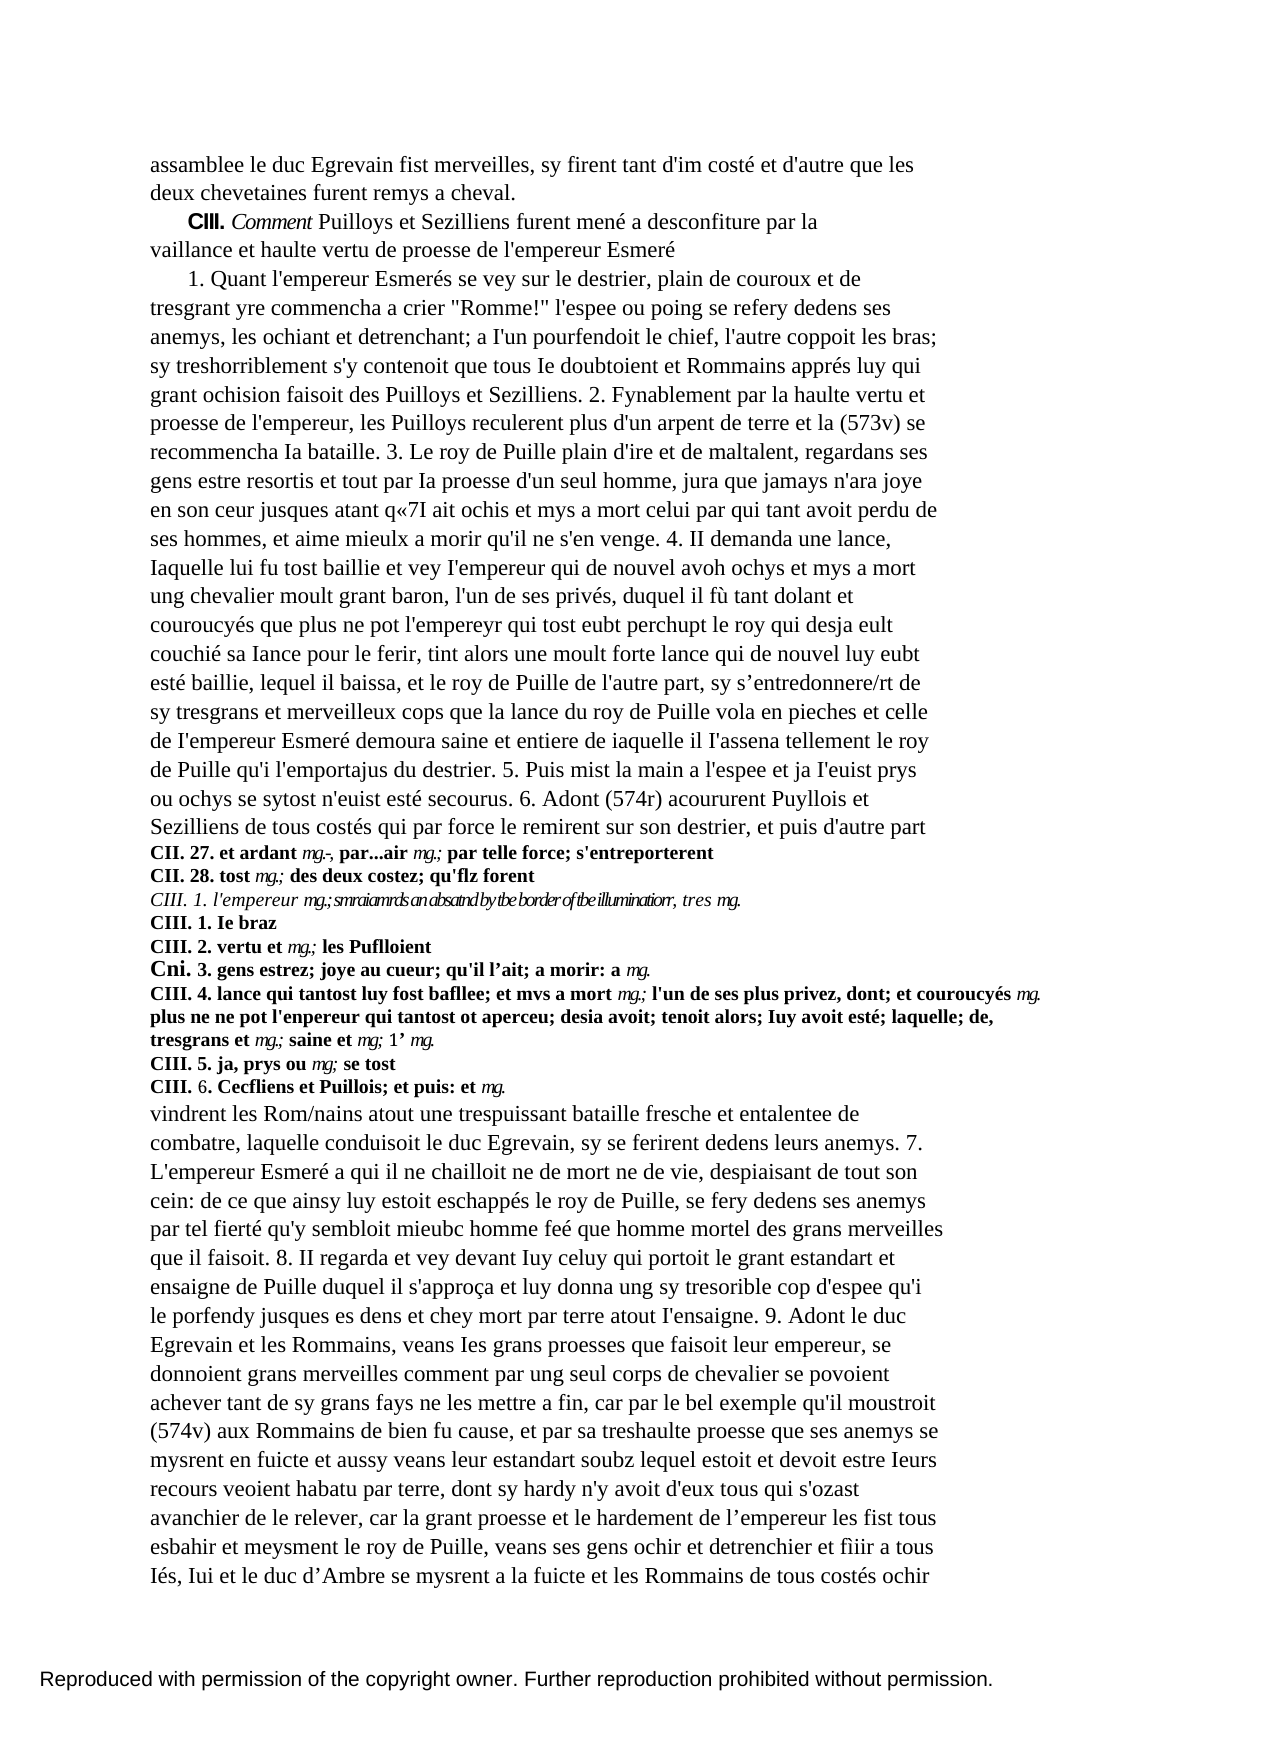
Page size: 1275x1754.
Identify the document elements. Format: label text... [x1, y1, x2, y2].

text CIII. 5. ja, prys ou mg; se tost [150, 1052, 1125, 1075]
text CIII. 4. lance qui tantost luy fost bafllee; et mvs a mort mg.; l'un de ses plus privez, dont; et couroucyés mg. plus ne ne pot l'enpereur qui tantost ot aperceu; desia avoit; tenoit alors; Iuy avoit esté; laquelle; de, tresgrans et mg.; saine et mg; 1’ mg. [150, 981, 1125, 1052]
text CIII. 6. Cecfliens et Puillois; et puis: et mg. [150, 1075, 1125, 1098]
text CII. 27. et ardant mg.-, par...air mg.; par telle force; s'entreporterent CII. 28. tost mg.; des deux costez; qu'flz forent [150, 841, 1125, 887]
text CIII. Comment Puilloys et Sezilliens furent mené a desconfiture par la vaillance et haulte vertu de proesse de l'empereur Esmeré [150, 207, 1125, 263]
text 1. Quant l'empereur Esmerés se vey sur le destrier, plain de couroux et de tresgrant yre commencha a crier "Romme!" l'espee ou poing se refery dedens ses anemys, les ochiant et detrenchant; a I'un pourfendoit le chief, l'autre coppoit les bras; sy treshorriblement s'y contenoit que tous Ie doubtoient et Rommains apprés luy qui grant ochision faisoit des Puilloys et Sezilliens. 2. Fynablement par la haulte vertu et proesse de l'empereur, les Puilloys reculerent plus d'un arpent de terre et la (573v) se recommencha Ia bataille. 3. Le roy de Puille plain d'ire et de maltalent, regardans ses gens estre resortis et tout par Ia proesse d'un seul homme, jura que jamays n'ara joye en son ceur jusques atant q«7I ait ochis et mys a mort celui par qui tant avoit perdu de ses hommes, et aime mieulx a morir qu'il ne s'en venge. 4. II demanda une lance, Iaquelle lui fu tost baillie et vey I'empereur qui de nouvel avoh ochys et mys a mort ung chevalier moult grant baron, l'un de ses privés, duquel il fù tant dolant et couroucyés que plus ne pot l'empereyr qui tost eubt perchupt le roy qui desja eult couchié sa Iance pour le ferir, tint alors une moult forte lance qui de nouvel luy eubt esté baillie, lequel il baissa, et le roy de Puille de l'autre part, sy s’entredonnere/rt de sy tresgrans et merveilleux cops que la lance du roy de Puille vola en pieches et celle de I'empereur Esmeré demoura saine et entiere de iaquelle il I'assena tellement le roy de Puille qu'i l'emportajus du destrier. 5. Puis mist la main a l'espee et ja I'euist prys ou ochys se sytost n'euist esté secourus. 6. Adont (574r) acoururent Puyllois et Sezilliens de tous costés qui par force le remirent sur son destrier, et puis d'autre part [150, 263, 1125, 841]
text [150, 149, 1125, 207]
text CIII. 1. l'empereur mg.; smraiamrds an absatnd by tbe border of tbe illuminatiorr, tres mg. [150, 887, 1125, 911]
text CIII. 2. vertu et mg.; les Puflloient [150, 934, 1125, 958]
text Cni. 3. gens estrez; joye au cueur; qu'il l’ait; a morir: a mg. [150, 958, 1125, 981]
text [150, 1098, 1125, 1589]
text CIII. 1. Ie braz [150, 911, 1125, 934]
